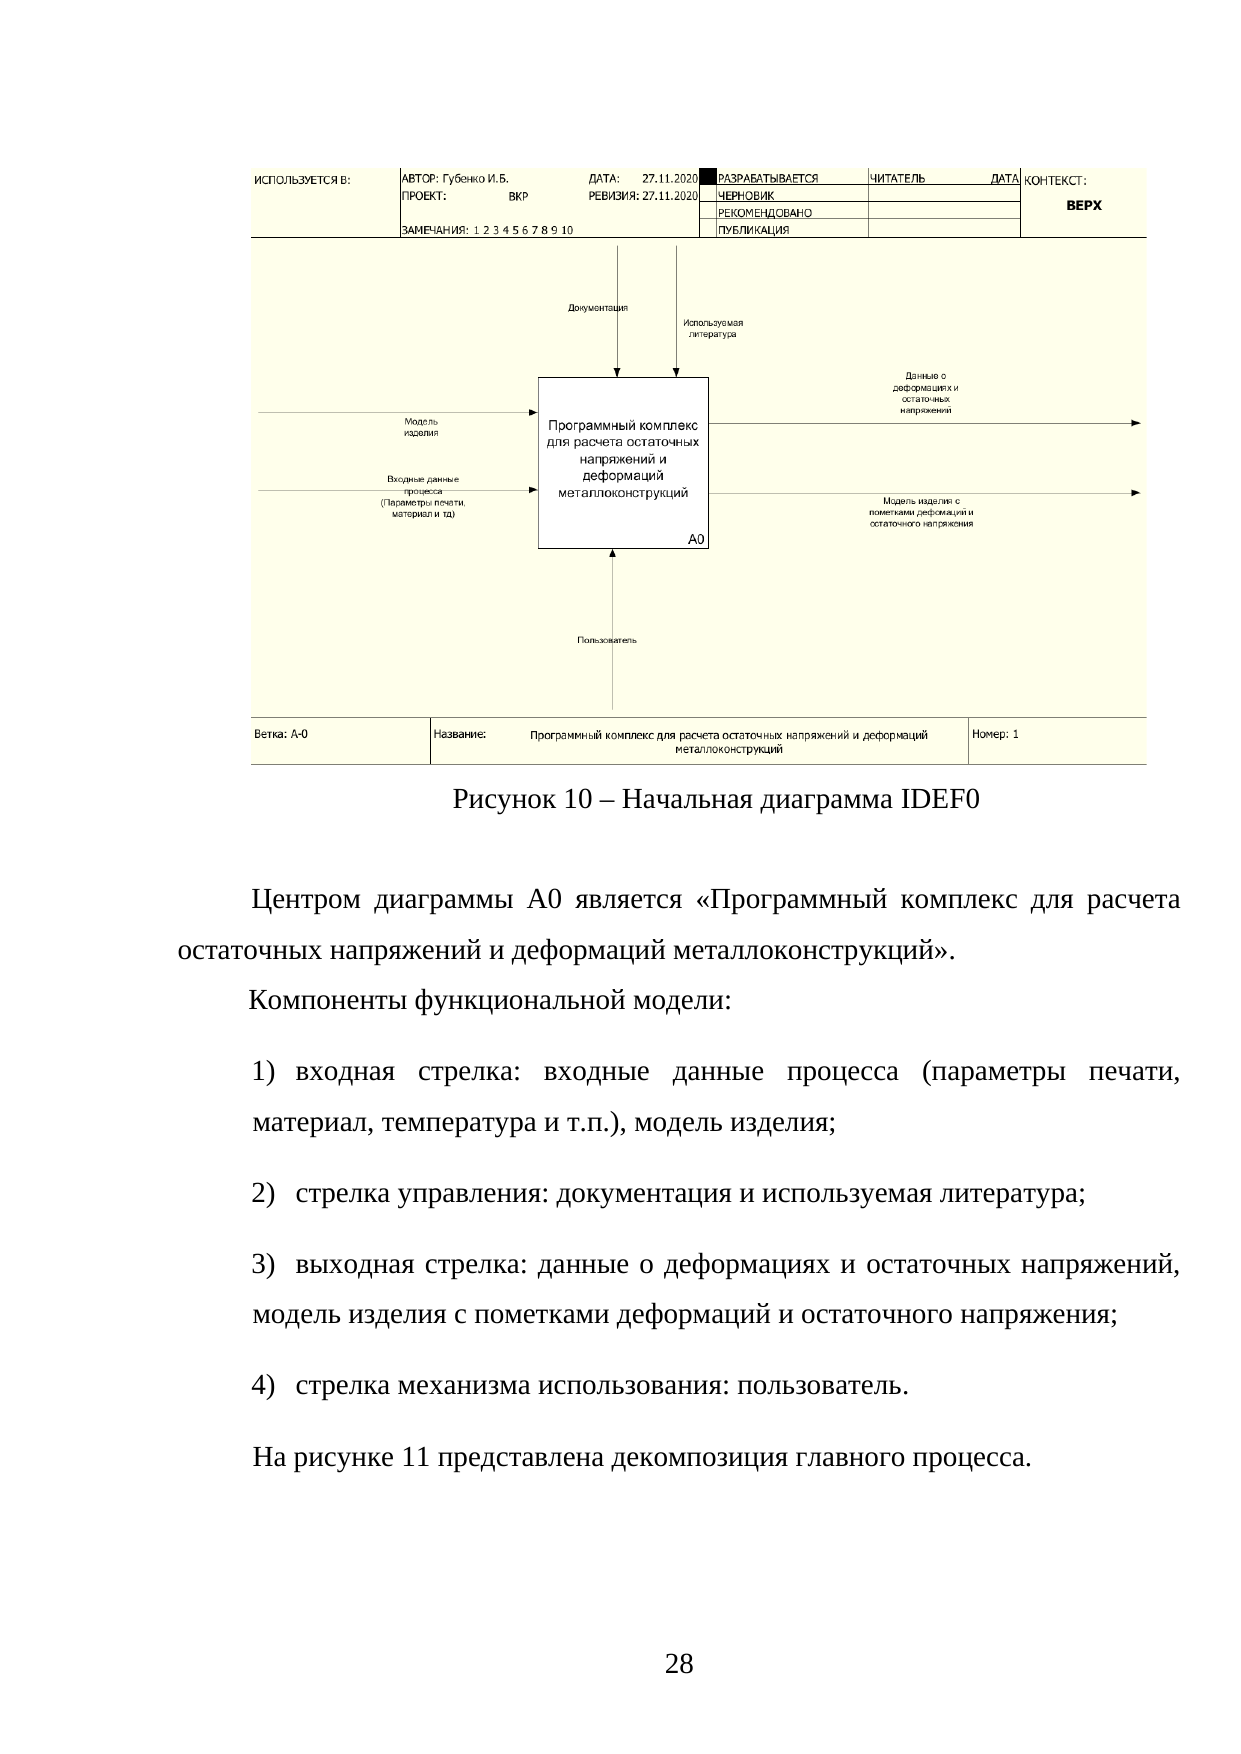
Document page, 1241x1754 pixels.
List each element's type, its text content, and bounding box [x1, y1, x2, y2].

picture [251, 168, 1147, 765]
text Центром диаграммы А0 является «Программный комплекс для расчета остаточных напряжений и деформаций металлоконструкций». [177, 882, 1181, 966]
list выходная стрелка: данные о деформациях и остаточных напряжений, модель изделия с пометками деформаций и остаточного напряжения; [251, 1246, 1181, 1330]
text Рисунок 10 – Начальная диаграмма IDEF0 [251, 781, 1181, 814]
list входная стрелка: входные данные процесса (параметры печати, материал, температура и т.п.), модель изделия; [251, 1053, 1181, 1137]
list стрелка механизма использования: пользователь. [251, 1367, 1181, 1401]
list стрелка управления: документация и используемая литература; [251, 1175, 1181, 1208]
list На рисунке 11 представлена декомпозиция главного процесса. [252, 1439, 1181, 1472]
text Компоненты функциональной модели: [177, 982, 1181, 1016]
